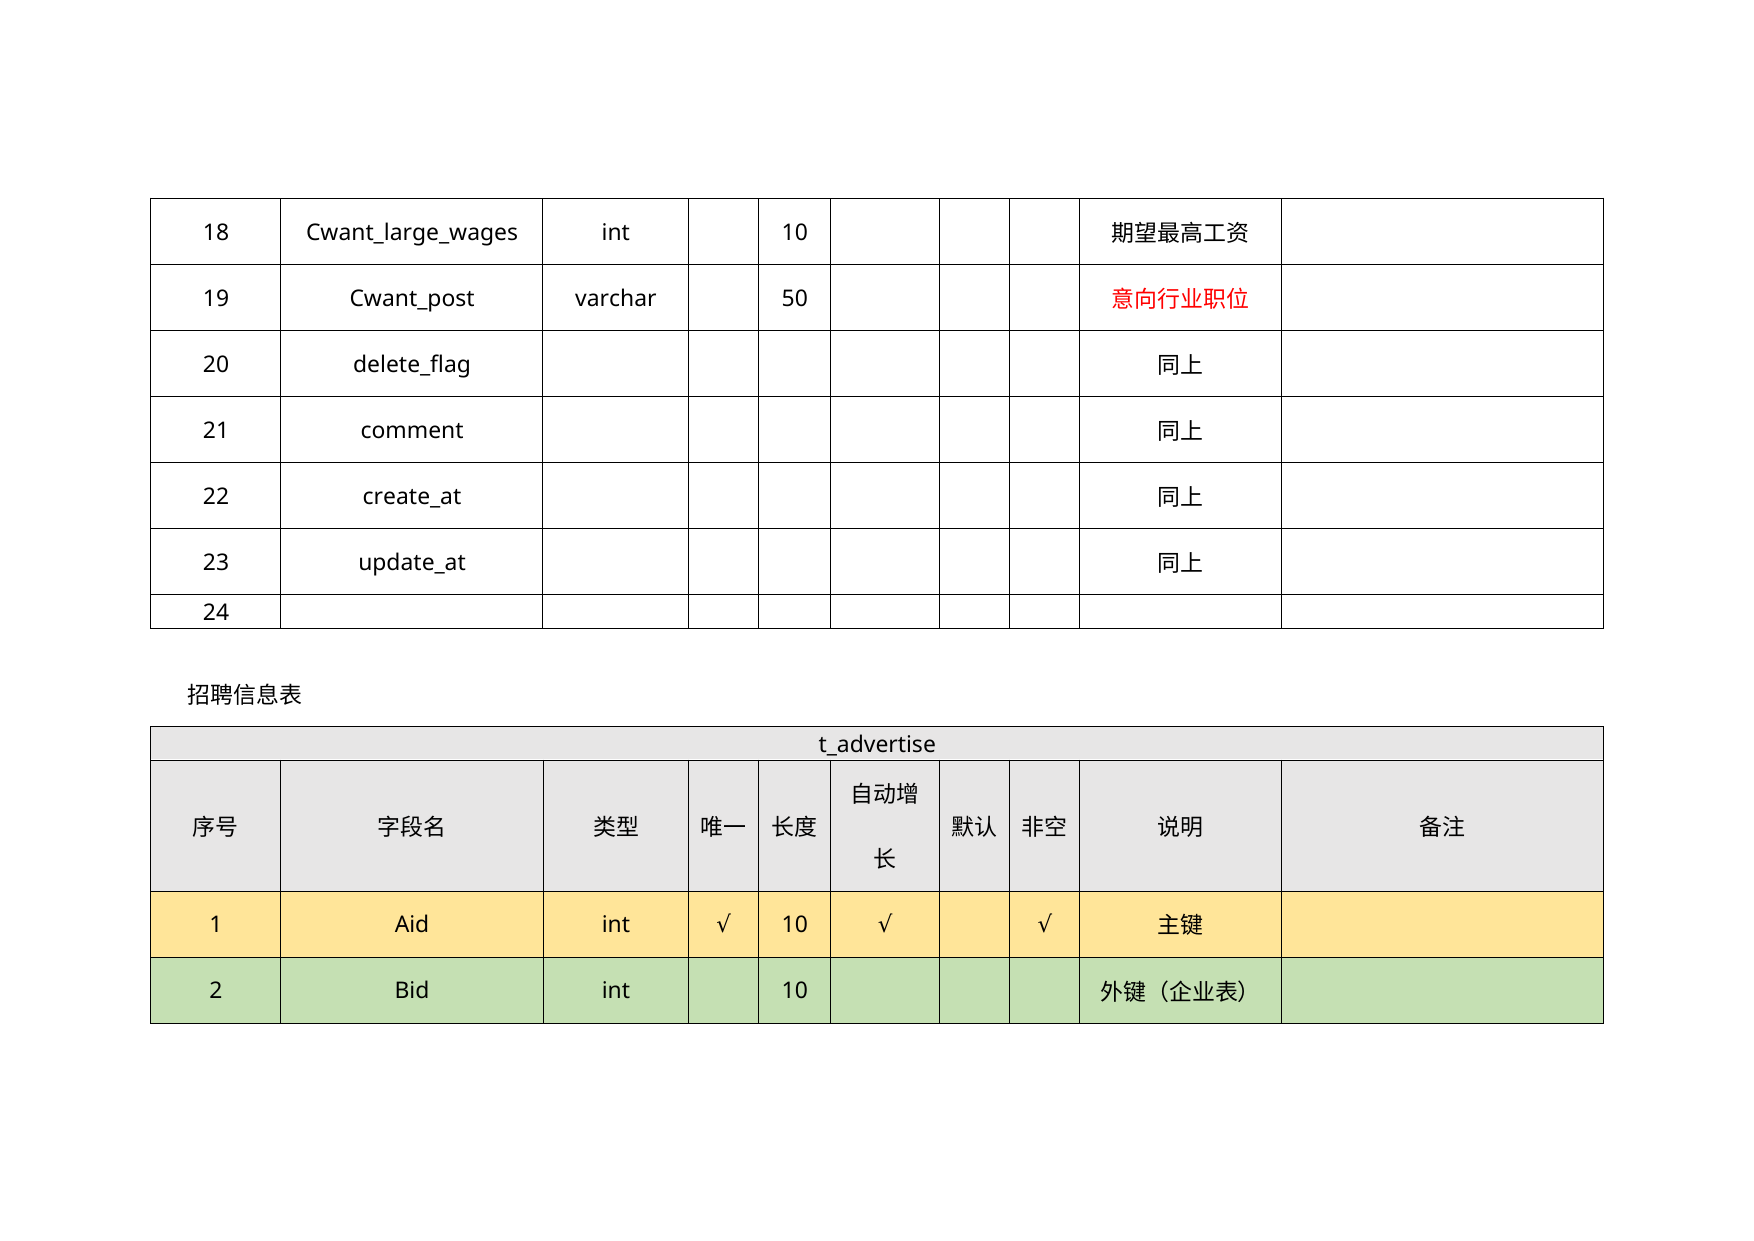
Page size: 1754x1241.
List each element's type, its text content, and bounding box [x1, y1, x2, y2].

table_cell [1282, 595, 1603, 627]
table_cell 21 [151, 397, 280, 462]
table_cell [1282, 397, 1603, 462]
table_cell [689, 397, 758, 462]
table_cell 默认 [940, 761, 1009, 891]
table_cell [543, 595, 688, 627]
table_cell [1010, 199, 1079, 264]
table_cell 意向行业职位 [1080, 265, 1281, 330]
table_cell 10 [759, 199, 830, 264]
table_cell [1282, 463, 1603, 528]
table_cell 23 [151, 529, 280, 594]
table_cell [940, 463, 1009, 528]
table_cell [689, 463, 758, 528]
table_cell [831, 397, 939, 462]
table_header t_advertise [151, 727, 1603, 759]
table_cell Bid [281, 958, 543, 1023]
table_cell Aid [281, 892, 543, 957]
table_cell [689, 331, 758, 396]
table_cell [1282, 958, 1603, 1023]
table_cell [689, 265, 758, 330]
table_cell [940, 595, 1009, 627]
table_cell [759, 331, 830, 396]
table_cell [1010, 265, 1079, 330]
table_cell [940, 529, 1009, 594]
table_cell [1282, 199, 1603, 264]
table_cell [1282, 892, 1603, 957]
table_cell int [544, 958, 688, 1023]
table_cell [759, 463, 830, 528]
table_cell [940, 265, 1009, 330]
table_cell [1010, 529, 1079, 594]
table_cell [543, 331, 688, 396]
table_cell int [544, 892, 688, 957]
table_cell [940, 958, 1009, 1023]
table_cell create_at [281, 463, 542, 528]
table_cell 同上 [1080, 463, 1281, 528]
table_cell [940, 892, 1009, 957]
table_cell [689, 529, 758, 594]
table_cell [543, 529, 688, 594]
table_cell 1 [151, 892, 280, 957]
table_cell 说明 [1080, 761, 1281, 891]
table_cell [543, 397, 688, 462]
table_cell [831, 529, 939, 594]
table_cell 类型 [544, 761, 688, 891]
table_cell 备注 [1282, 761, 1603, 891]
table_cell comment [281, 397, 542, 462]
table_cell 序号 [151, 761, 280, 891]
table_cell 字段名 [281, 761, 543, 891]
table_cell 2 [151, 958, 280, 1023]
table_cell √ [689, 892, 758, 957]
table_cell Cwant_post [281, 265, 542, 330]
table_cell [759, 529, 830, 594]
table_cell [759, 595, 830, 627]
table_cell [1282, 265, 1603, 330]
table_cell 同上 [1080, 331, 1281, 396]
table_cell update_at [281, 529, 542, 594]
table_cell 24 [151, 595, 280, 627]
table_cell [1010, 397, 1079, 462]
table_cell [1010, 595, 1079, 627]
table_cell [689, 595, 758, 627]
table_cell [543, 463, 688, 528]
table_cell 主键 [1080, 892, 1281, 957]
table_cell [831, 463, 939, 528]
table_cell [281, 595, 542, 627]
table_cell 10 [759, 892, 830, 957]
table_cell [1080, 595, 1281, 627]
table_cell 同上 [1080, 529, 1281, 594]
table_cell [1010, 463, 1079, 528]
table_cell [689, 958, 758, 1023]
text 招聘信息表 [150, 661, 1604, 726]
table_cell [940, 331, 1009, 396]
table_cell [831, 595, 939, 627]
table_cell 同上 [1080, 397, 1281, 462]
table_cell 50 [759, 265, 830, 330]
table_cell [831, 331, 939, 396]
table_cell delete_flag [281, 331, 542, 396]
table_cell 19 [151, 265, 280, 330]
table_cell 22 [151, 463, 280, 528]
table_cell Cwant_large_wages [281, 199, 542, 264]
table_cell [689, 199, 758, 264]
table_cell [940, 397, 1009, 462]
table_cell 唯一 [689, 761, 758, 891]
table_cell 非空 [1010, 761, 1079, 891]
table_cell [940, 199, 1009, 264]
table_cell 自动增长 [831, 761, 939, 891]
table_cell 18 [151, 199, 280, 264]
table_cell 20 [151, 331, 280, 396]
table_cell [759, 397, 830, 462]
table_cell [831, 265, 939, 330]
table_cell [1010, 331, 1079, 396]
table_cell varchar [543, 265, 688, 330]
table_cell [1010, 958, 1079, 1023]
table_cell [1282, 529, 1603, 594]
table_cell 外键（企业表） [1080, 958, 1281, 1023]
table_cell √ [831, 892, 939, 957]
table_cell 长度 [759, 761, 830, 891]
table_cell [831, 199, 939, 264]
table_cell 期望最高工资 [1080, 199, 1281, 264]
table_cell int [543, 199, 688, 264]
table_cell [831, 958, 939, 1023]
table_cell 10 [759, 958, 830, 1023]
table_cell √ [1010, 892, 1079, 957]
table_cell [1282, 331, 1603, 396]
